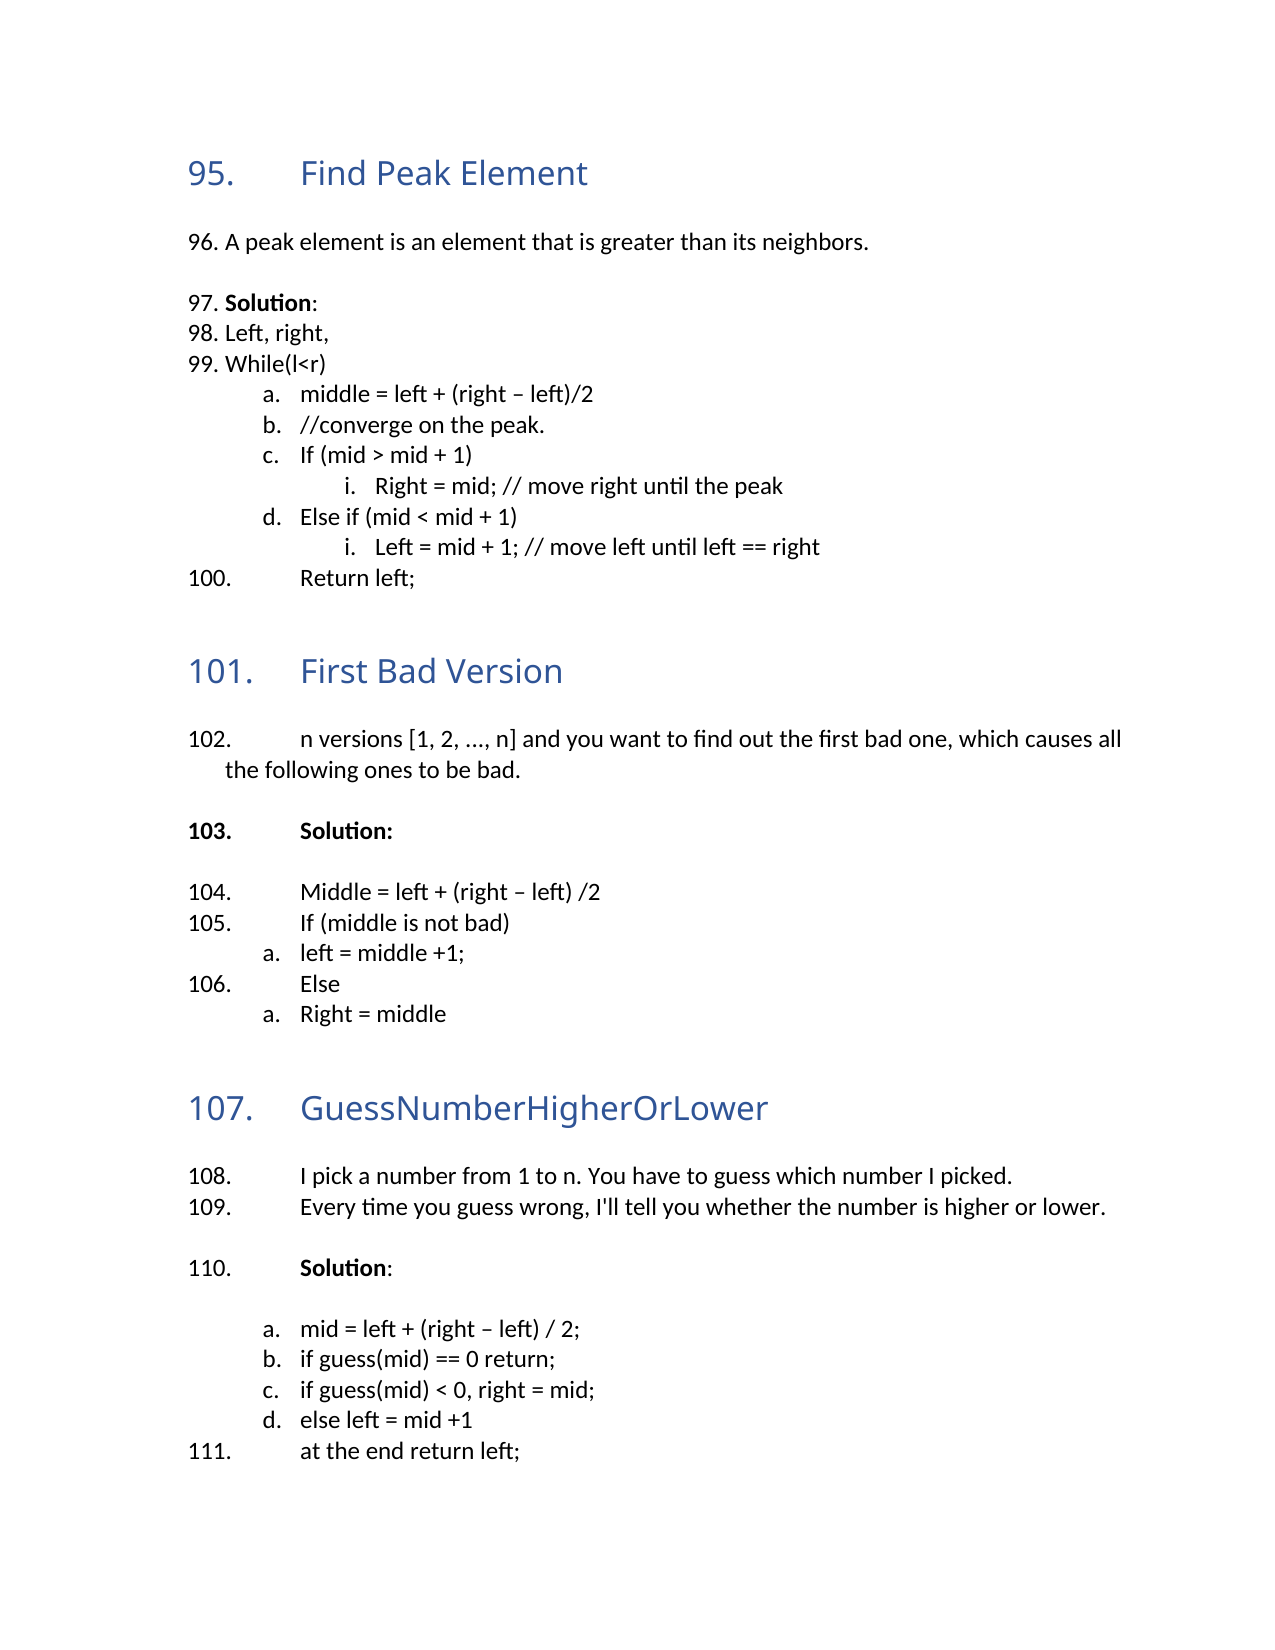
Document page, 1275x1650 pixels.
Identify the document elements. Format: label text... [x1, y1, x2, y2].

list While(l<r) [187, 348, 1125, 378]
list n versions [1, 2, ..., n] and you want to find out the first bad one, which causes all the following ones to be bad. [187, 724, 1125, 785]
list else left = mid +1 [262, 1404, 1125, 1435]
list if guess(mid) == 0 return; [262, 1343, 1125, 1374]
list Left = mid + 1; // move left until left == right [356, 531, 1125, 562]
list Else if (mid < mid + 1) [262, 501, 1125, 531]
list Right = middle [262, 998, 1125, 1029]
list if guess(mid) < 0, right = mid; [262, 1374, 1125, 1404]
list If (mid > mid + 1) [262, 439, 1125, 470]
list A peak element is an element that is greater than its neighbors. [187, 226, 1125, 256]
list Left, right, [187, 317, 1125, 348]
list Every time you guess wrong, I'll tell you whether the number is higher or lower. [187, 1191, 1125, 1221]
list Return left; [187, 562, 1125, 592]
list Middle = left + (right – left) /2 [187, 876, 1125, 907]
list Solution: [187, 287, 1125, 317]
list Solution: [187, 815, 1125, 846]
subtitle Find Peak Element [187, 150, 1125, 195]
list at the end return left; [187, 1435, 1125, 1466]
list //converge on the peak. [262, 409, 1125, 439]
list left = middle +1; [262, 937, 1125, 968]
subtitle First Bad Version [187, 648, 1125, 693]
list Solution: [187, 1252, 1125, 1282]
list If (middle is not bad) [187, 907, 1125, 937]
list middle = left + (right – left)/2 [262, 378, 1125, 409]
list I pick a number from 1 to n. You have to guess which number I picked. [187, 1160, 1125, 1191]
subtitle GuessNumberHigherOrLower [187, 1084, 1125, 1130]
list mid = left + (right – left) / 2; [262, 1313, 1125, 1343]
list Else [187, 968, 1125, 998]
list Right = mid; // move right until the peak [356, 470, 1125, 501]
